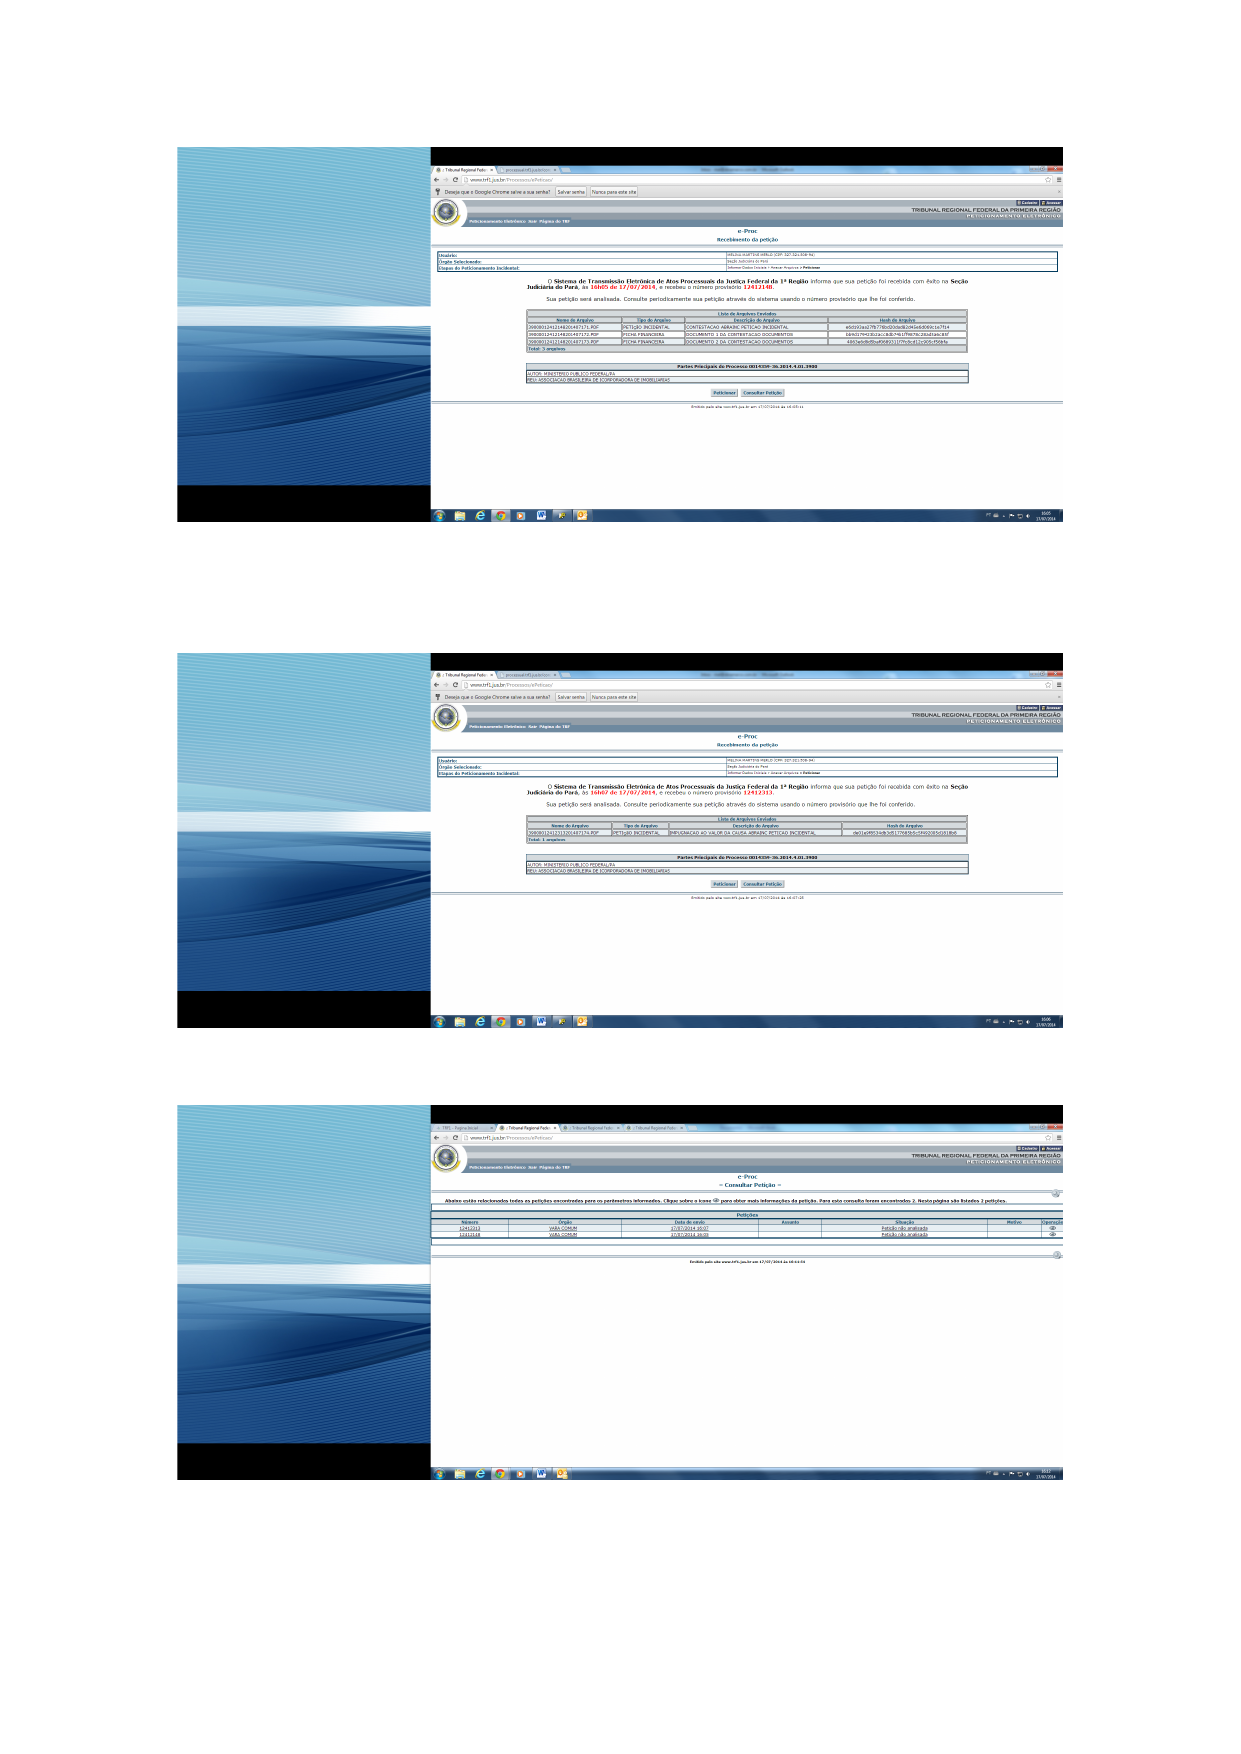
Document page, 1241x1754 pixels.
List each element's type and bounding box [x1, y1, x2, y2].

picture [177, 147, 1063, 522]
picture [177, 653, 1063, 1028]
picture [177, 1105, 1063, 1480]
